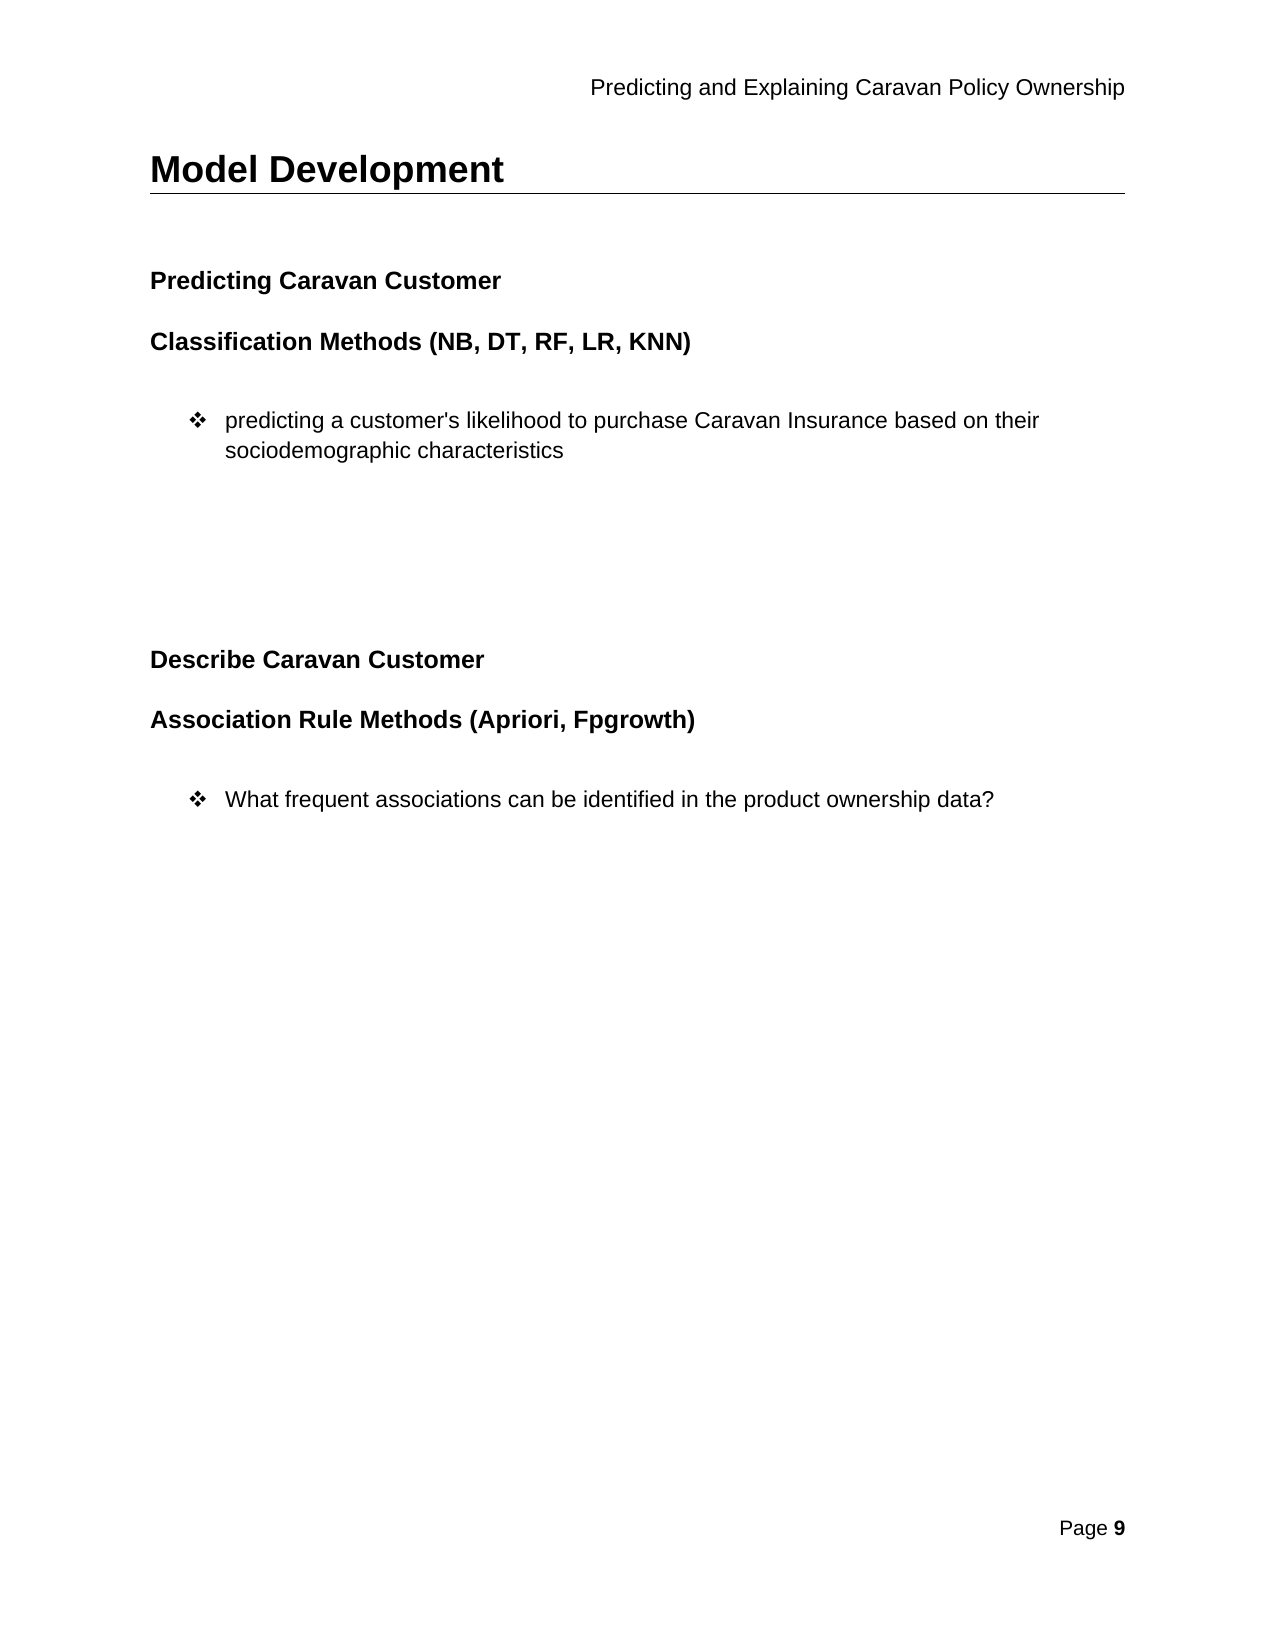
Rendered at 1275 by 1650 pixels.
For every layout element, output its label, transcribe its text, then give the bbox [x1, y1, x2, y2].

subtitle Describe Caravan Customer [150, 645, 1125, 673]
subtitle Classification Methods (NB, DT, RF, LR, KNN) [150, 326, 1125, 355]
subtitle Model Development [150, 148, 1125, 193]
subtitle Predicting Caravan Customer [150, 266, 1125, 294]
subtitle Association Rule Methods (Apriori, Fpgrowth) [150, 705, 1125, 734]
list What frequent associations can be identified in the product ownership data? [187, 786, 1125, 813]
list predicting a customer's likelihood to purchase Caravan Insurance based on their sociodemographic characteristics [187, 407, 1125, 464]
